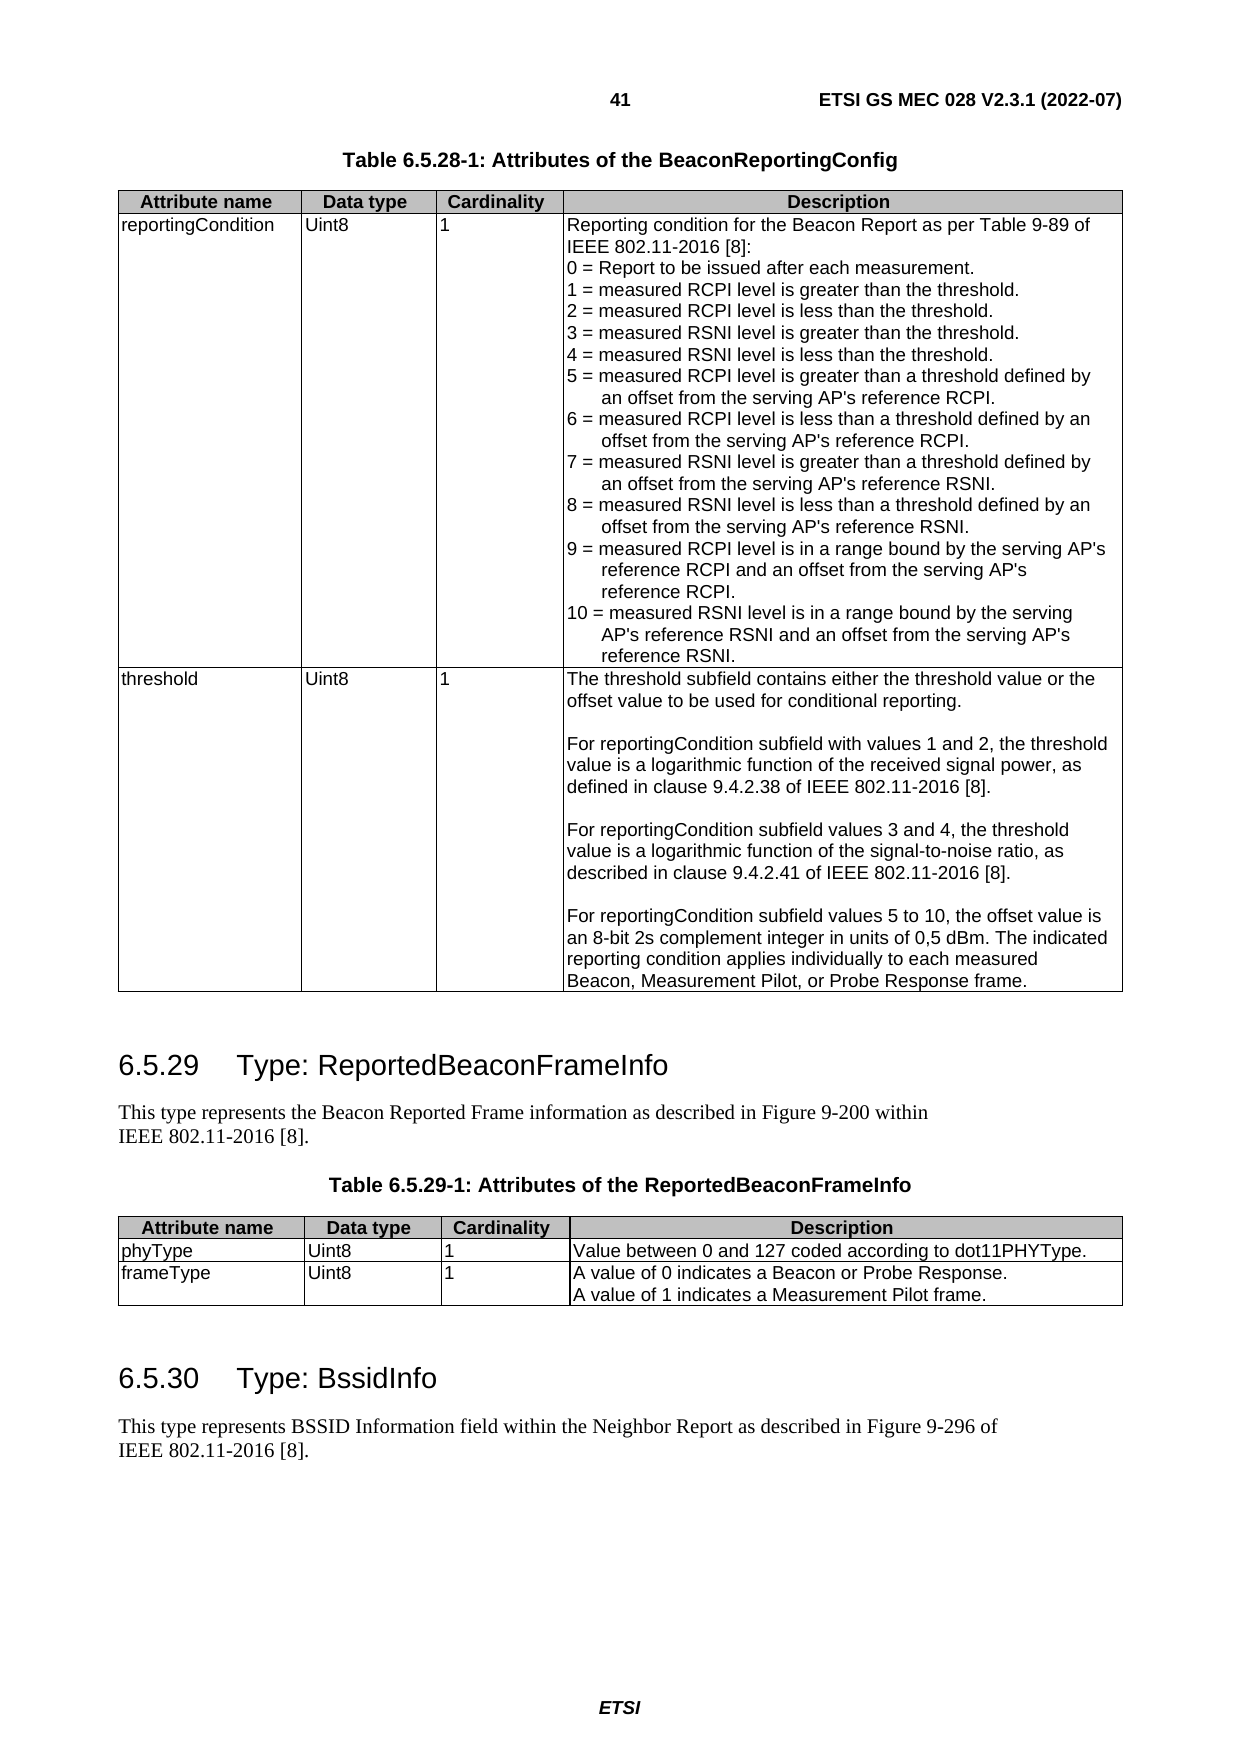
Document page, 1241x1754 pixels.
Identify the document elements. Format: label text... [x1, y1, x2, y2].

table_cell 1 [437, 668, 563, 991]
table_cell reportingCondition [119, 214, 301, 667]
table_cell 1 [437, 214, 563, 667]
table_cell Uint8 [305, 1239, 441, 1261]
table_header Data type [305, 1217, 441, 1238]
text This type represents the Beacon Reported Frame information as described in Figure 9-200 within IEEE 802.11-2016 [8]. [118, 1100, 1122, 1148]
table_cell Uint8 [302, 668, 436, 991]
table_cell Reporting condition for the Beacon Report as per Table 9-89 of IEEE 802.11-2016 [8]: 0 = Report to be issued after each measurement. 1 = measured RCPI level is greater than the threshold. 2 = measured RCPI level is less than the threshold. 3 = measured RSNI level is greater than the threshold. 4 = measured RSNI level is less than the threshold. 5 = measured RCPI level is greater than a threshold defined by an offset from the serving AP's reference RCPI. 6 = measured RCPI level is less than a threshold defined by an offset from the serving AP's reference RCPI. 7 = measured RSNI level is greater than a threshold defined by an offset from the serving AP's reference RSNI. 8 = measured RSNI level is less than a threshold defined by an offset from the serving AP's reference RSNI. 9 = measured RCPI level is in a range bound by the serving AP's reference RCPI and an offset from the serving AP's reference RCPI. 10 = measured RSNI level is in a range bound by the serving AP's reference RSNI and an offset from the serving AP's reference RSNI. [564, 214, 1122, 667]
table_cell A value of 0 indicates a Beacon or Probe Response. A value of 1 indicates a Measurement Pilot frame. [571, 1262, 1122, 1305]
text Table 6.5.29-1: Attributes of the ReportedBeaconFrameInfo [118, 1173, 1122, 1197]
text Table 6.5.28-1: Attributes of the BeaconReportingConfig [118, 148, 1122, 172]
table_cell frameType [119, 1262, 304, 1305]
table_cell 1 [442, 1262, 569, 1305]
table_cell Uint8 [302, 214, 436, 667]
table_cell Value between 0 and 127 coded according to dot11PHYType. [571, 1239, 1122, 1261]
table_header Description [571, 1217, 1122, 1238]
table_header Attribute name [119, 1217, 304, 1238]
table_header Attribute name [119, 191, 301, 213]
subtitle 6.5.29 Type: ReportedBeaconFrameInfo [118, 1048, 1122, 1081]
text This type represents BSSID Information field within the Neighbor Report as described in Figure 9-296 of IEEE 802.11-2016 [8]. [118, 1414, 1122, 1462]
table_cell Uint8 [305, 1262, 441, 1305]
table_header Data type [302, 191, 436, 213]
table_header Cardinality [442, 1217, 569, 1238]
table_cell threshold [119, 668, 301, 991]
table_cell phyType [119, 1239, 304, 1261]
table_header Description [564, 191, 1122, 213]
table_cell 1 [442, 1239, 569, 1261]
table_cell The threshold subfield contains either the threshold value or the offset value to be used for conditional reporting. For reportingCondition subfield with values 1 and 2, the threshold value is a logarithmic function of the received signal power, as defined in clause 9.4.2.38 of IEEE 802.11-2016 [8]. For reportingCondition subfield values 3 and 4, the threshold value is a logarithmic function of the signal-to-noise ratio, as described in clause 9.4.2.41 of IEEE 802.11-2016 [8]. For reportingCondition subfield values 5 to 10, the offset value is an 8-bit 2s complement integer in units of 0,5 dBm. The indicated reporting condition applies individually to each measured Beacon, Measurement Pilot, or Probe Response frame. [564, 668, 1122, 991]
table_header Cardinality [437, 191, 563, 213]
subtitle 6.5.30 Type: BssidInfo [118, 1361, 1122, 1395]
